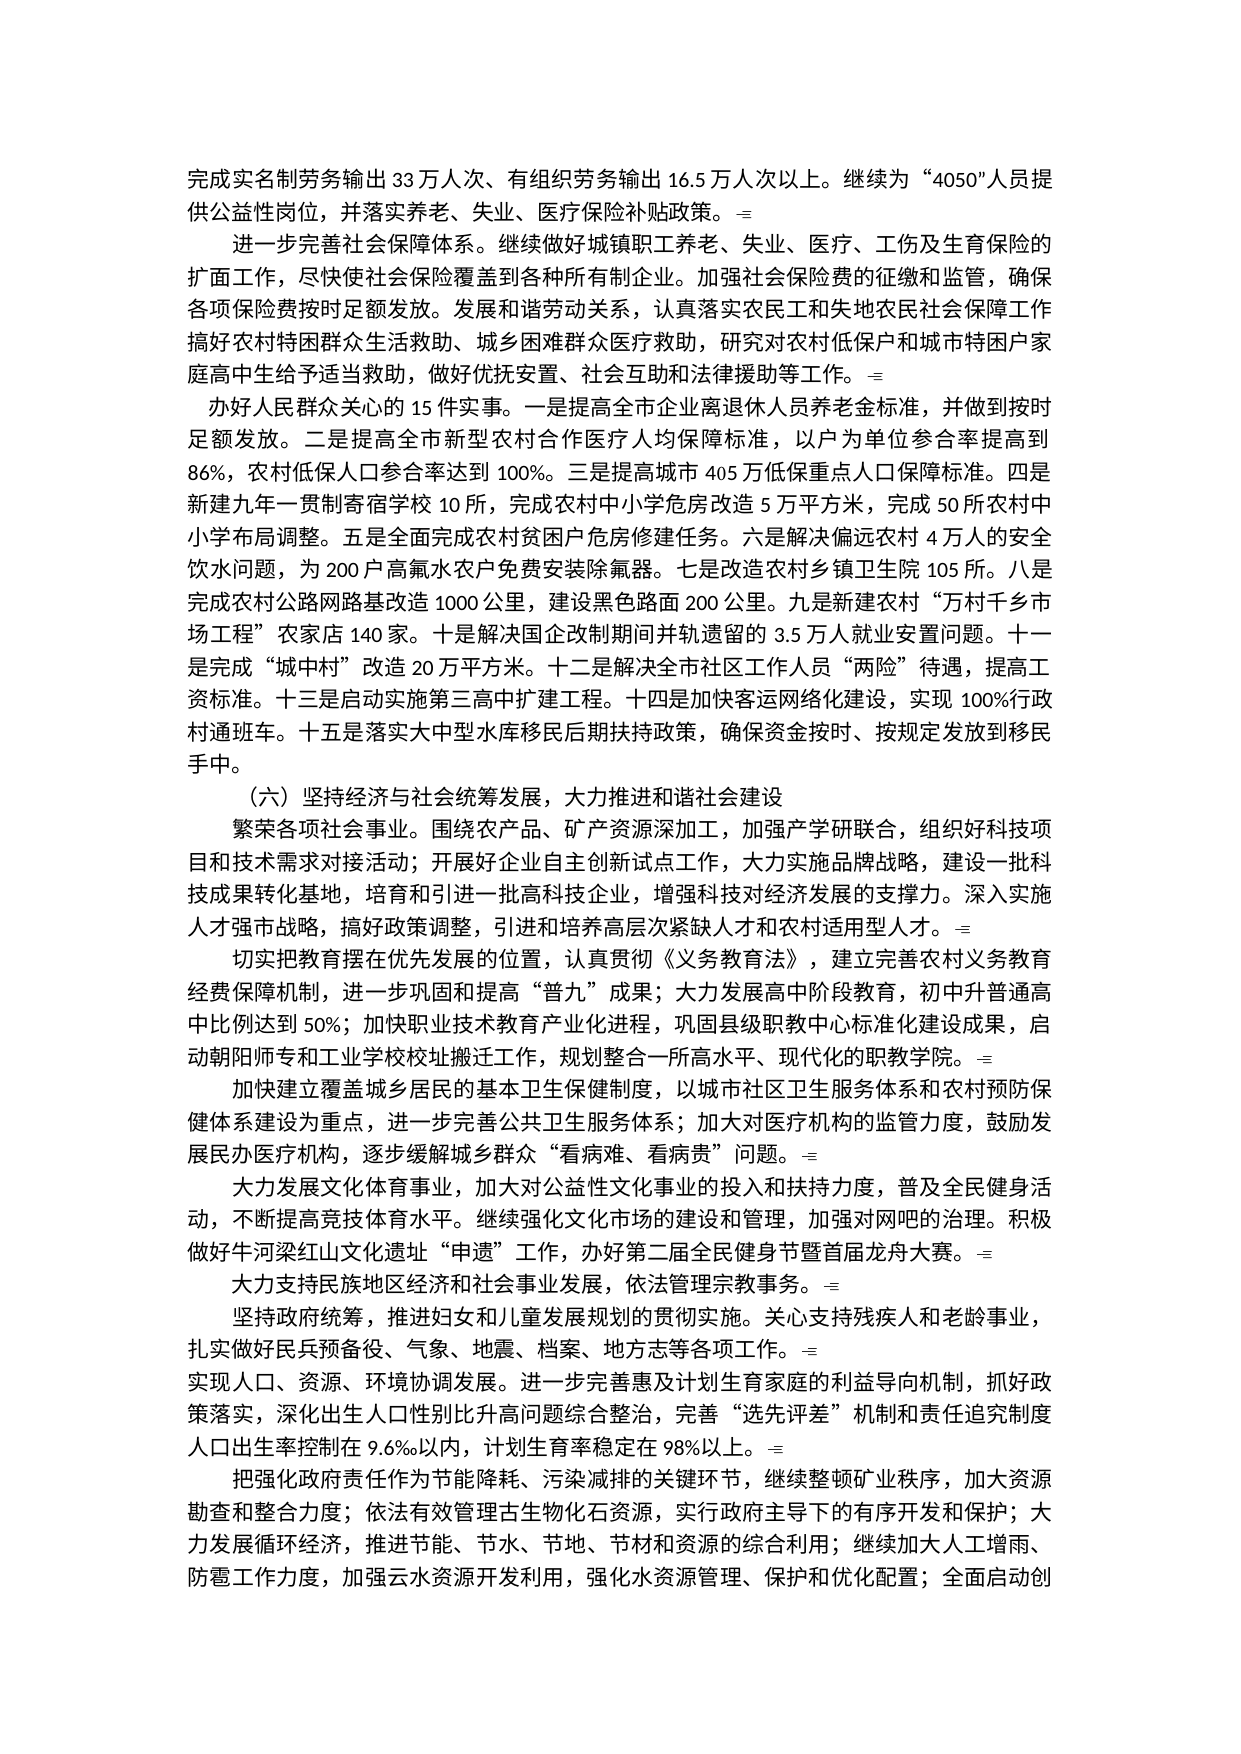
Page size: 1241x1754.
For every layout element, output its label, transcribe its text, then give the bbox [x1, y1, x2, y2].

text 大力支持民族地区经济和社会事业发展，依法管理宗教事务。 [187, 1267, 1053, 1299]
text 实现人口、资源、环境协调发展。进一步完善惠及计划生育家庭的利益导向机制，抓好政策落实，深化出生人口性别比升高问题综合整治，完善“选先评差”机制和责任追究制度，人口出生率控制在9.6‰以内，计划生育率稳定在98%以上。 [187, 1364, 1053, 1462]
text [187, 1462, 1053, 1592]
text 加快建立覆盖城乡居民的基本卫生保健制度，以城市社区卫生服务体系和农村预防保健体系建设为重点，进一步完善公共卫生服务体系；加大对医疗机构的监管力度，鼓励发展民办医疗机构，逐步缓解城乡群众“看病难、看病贵”问题。 [187, 1072, 1053, 1169]
text 繁荣各项社会事业。围绕农产品、矿产资源深加工，加强产学研联合，组织好科技项目和技术需求对接活动；开展好企业自主创新试点工作，大力实施品牌战略，建设一批科技成果转化基地，培育和引进一批高科技企业，增强科技对经济发展的支撑力。深入实施人才强市战略，搞好政策调整，引进和培养高层次紧缺人才和农村适用型人才。 [187, 812, 1053, 942]
text 切实把教育摆在优先发展的位置，认真贯彻《义务教育法》，建立完善农村义务教育经费保障机制，进一步巩固和提高“普九”成果；大力发展高中阶段教育，初中升普通高中比例达到50%；加快职业技术教育产业化进程，巩固县级职教中心标准化建设成果，启动朝阳师专和工业学校校址搬迁工作，规划整合一所高水平、现代化的职教学院。 [187, 942, 1053, 1072]
text （六）坚持经济与社会统筹发展，大力推进和谐社会建设 [187, 779, 1053, 812]
text 大力发展文化体育事业，加大对公益性文化事业的投入和扶持力度，普及全民健身活动，不断提高竞技体育水平。继续强化文化市场的建设和管理，加强对网吧的治理。积极做好牛河梁红山文化遗址“申遗”工作，办好第二届全民健身节暨首届龙舟大赛。 [187, 1169, 1053, 1267]
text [187, 162, 1053, 227]
text 坚持政府统筹，推进妇女和儿童发展规划的贯彻实施。关心支持残疾人和老龄事业，扎实做好民兵预备役、气象、地震、档案、地方志等各项工作。 [187, 1299, 1053, 1364]
text 进一步完善社会保障体系。继续做好城镇职工养老、失业、医疗、工伤及生育保险的扩面工作，尽快使社会保险覆盖到各种所有制企业。加强社会保险费的征缴和监管，确保各项保险费按时足额发放。发展和谐劳动关系，认真落实农民工和失地农民社会保障工作；搞好农村特困群众生活救助、城乡困难群众医疗救助，研究对农村低保户和城市特困户家庭高中生给予适当救助，做好优抚安置、社会互助和法律援助等工作。 [187, 227, 1053, 389]
text 办好人民群众关心的15件实事。一是提高全市企业离退休人员养老金标准，并做到按时足额发放。二是提高全市新型农村合作医疗人均保障标准，以户为单位参合率提高到86%，农村低保人口参合率达到100%。三是提高城市45万低保重点人口保障标准。四是新建九年一贯制寄宿学校10所，完成农村中小学危房改造5万平方米，完成50所农村中小学布局调整。五是全面完成农村贫困户危房修建任务。六是解决偏远农村4万人的安全饮水问题，为200户高氟水农户免费安装除氟器。七是改造农村乡镇卫生院105所。八是完成农村公路网路基改造1000公里，建设黑色路面200公里。九是新建农村“万村千乡市场工程”农家店140家。十是解决国企改制期间并轨遗留的3.5万人就业安置问题。十一是完成“城中村”改造20万平方米。十二是解决全市社区工作人员“两险”待遇，提高工资标准。十三是启动实施第三高中扩建工程。十四是加快客运网络化建设，实现100%行政村通班车。十五是落实大中型水库移民后期扶持政策，确保资金按时、按规定发放到移民手中。 [187, 389, 1053, 779]
